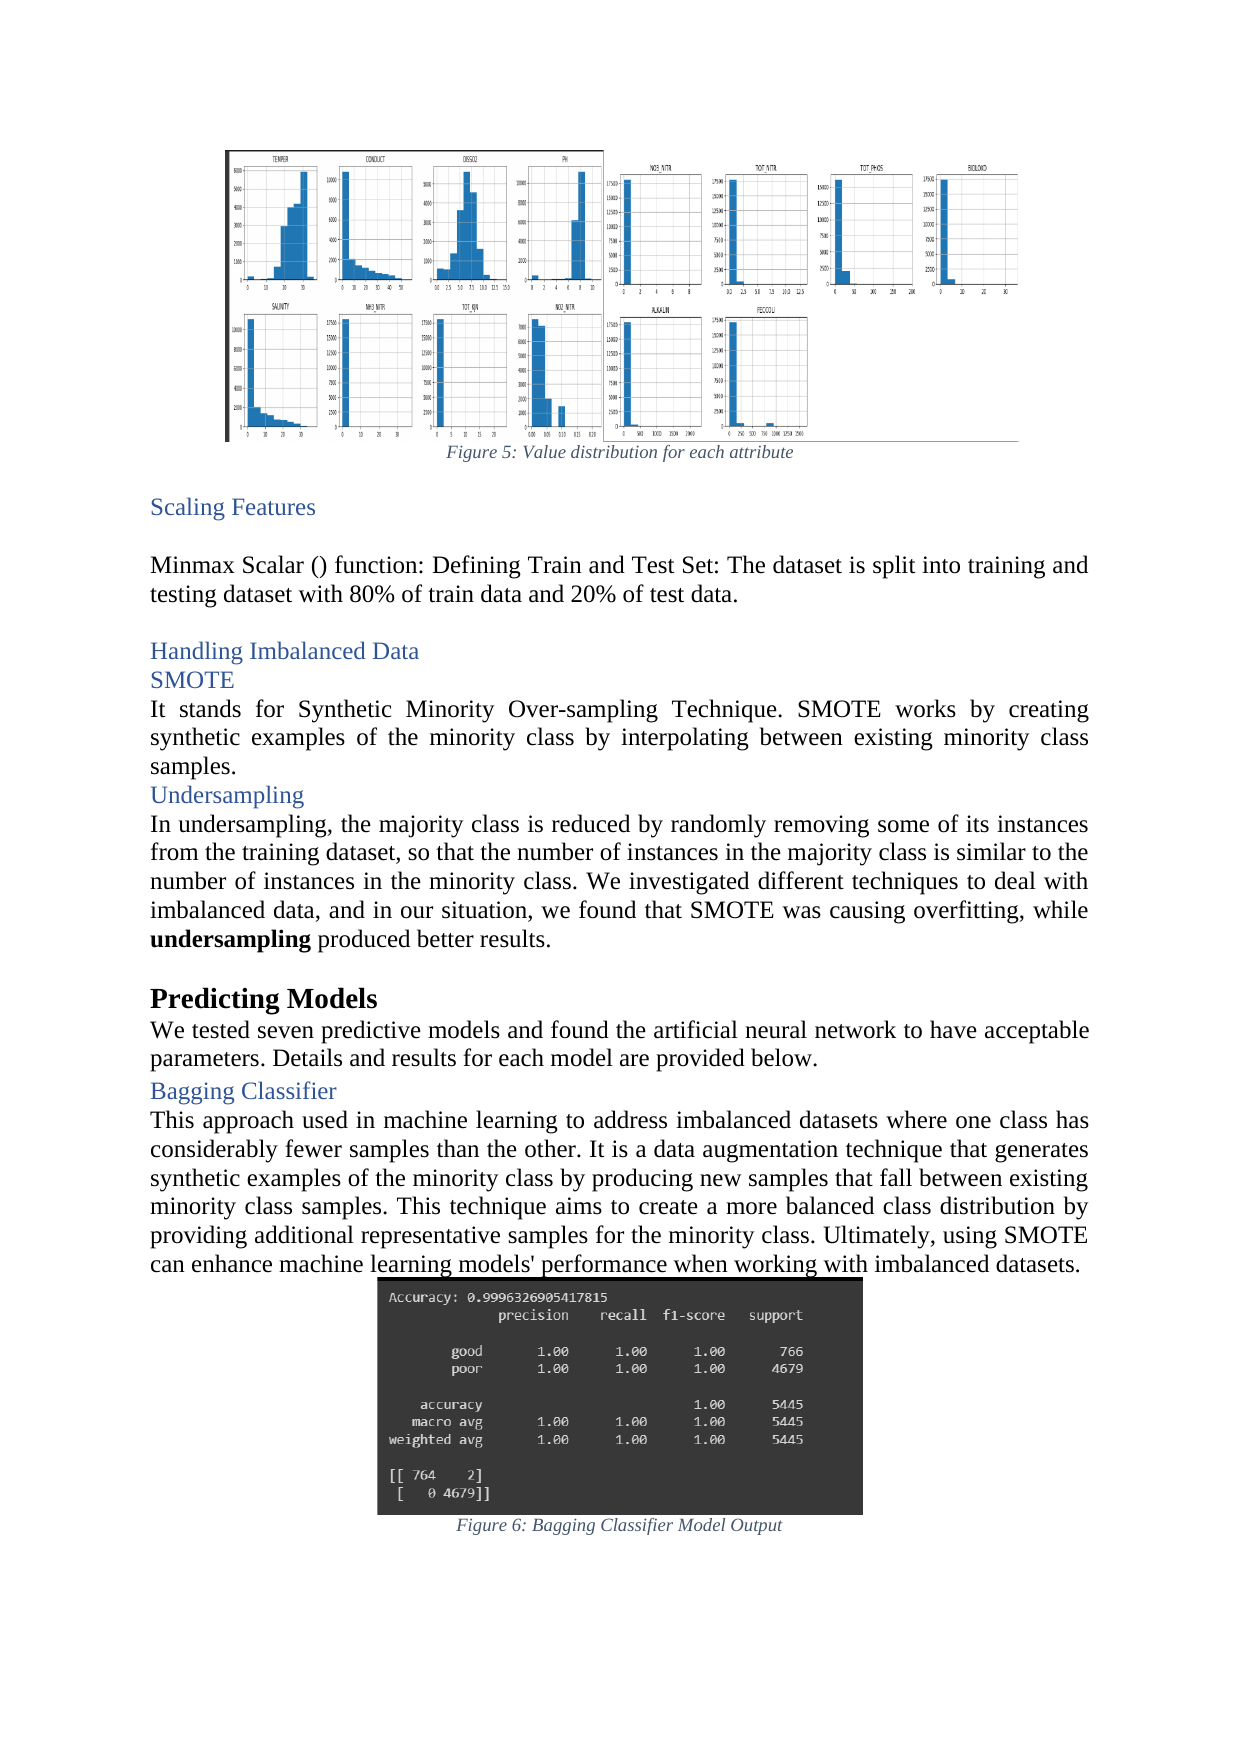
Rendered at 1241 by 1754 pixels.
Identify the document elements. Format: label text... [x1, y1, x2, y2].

text Predicting Models [150, 981, 1090, 1015]
text In undersampling, the majority class is reduced by randomly removing some of its instances from the training dataset, so that the number of instances in the majority class is similar to the number of instances in the minority class. We investigated different techniques to deal with imbalanced data, and in our situation, we found that SMOTE was causing overfitting, while undersampling produced better results. [150, 809, 1090, 952]
text SMOTE [150, 665, 1090, 694]
text This approach used in machine learning to address imbalanced datasets where one class has considerably fewer samples than the other. It is a data augmentation technique that generates synthetic examples of the minority class by producing new samples that fall between existing minority class samples. This technique aims to create a more balanced class distribution by providing additional representative samples for the minority class. Ultimately, using SMOTE can enhance machine learning models' performance when working with imbalanced datasets. [150, 1105, 1090, 1278]
subtitle Scaling Features [150, 492, 1090, 521]
text Handling Imbalanced Data [150, 636, 1090, 665]
text We tested seven predictive models and found the artificial neural network to have acceptable parameters. Details and results for each model are provided below. [150, 1015, 1090, 1072]
text Figure 6: Bagging Classifier Model Output [150, 1514, 1090, 1536]
text Undersampling [150, 780, 1090, 809]
subtitle Bagging Classifier [150, 1076, 1090, 1105]
picture [225, 150, 1020, 442]
text Minmax Scalar () function: Defining Train and Test Set: The dataset is split into training and testing dataset with 80% of train data and 20% of test data. [150, 550, 1090, 607]
text Figure 5: Value distribution for each attribute [150, 441, 1090, 463]
text It stands for Synthetic Minority Over-sampling Technique. SMOTE works by creating synthetic examples of the minority class by interpolating between existing minority class samples. [150, 694, 1090, 780]
picture [377, 1277, 863, 1515]
